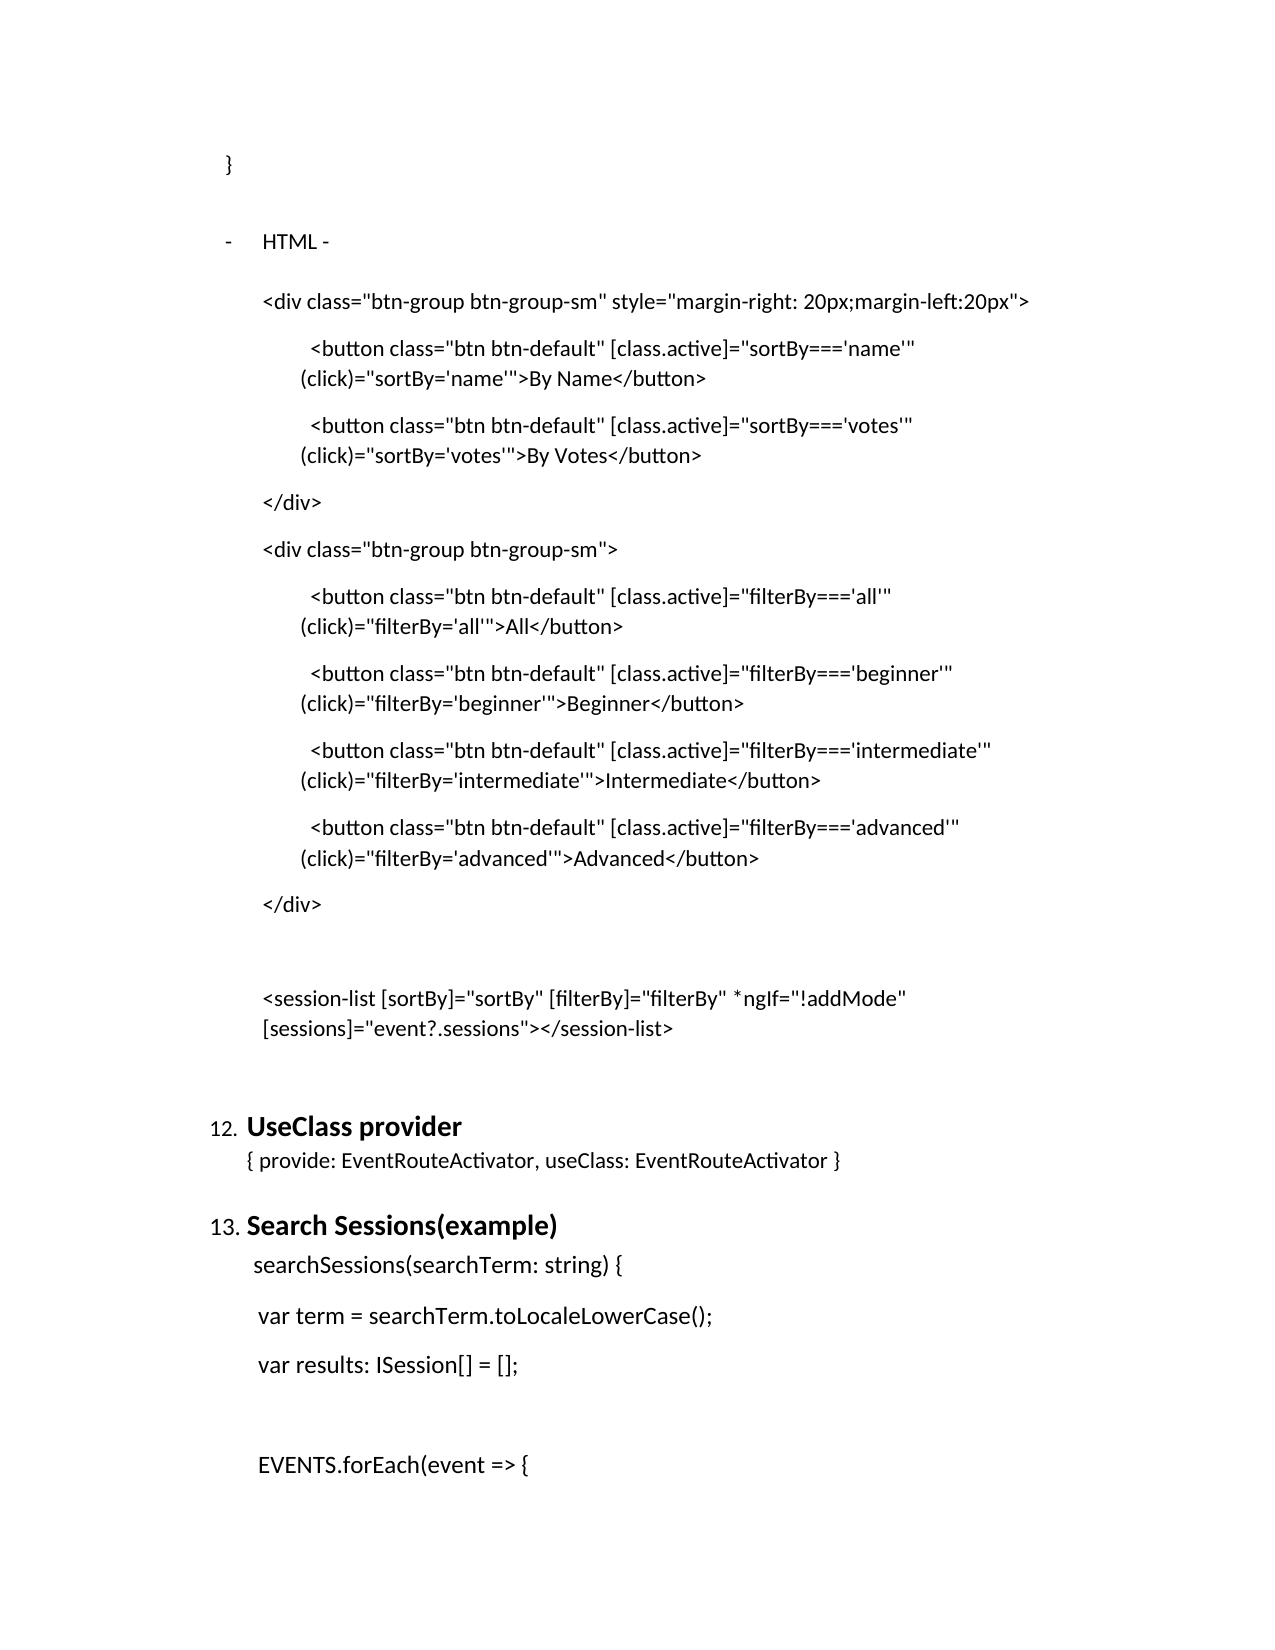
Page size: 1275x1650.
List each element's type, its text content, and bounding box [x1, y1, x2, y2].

text } [225, 150, 1125, 208]
list HTML - <div class="btn-group btn-group-sm" style="margin-right: 20px;margin-left:20px"> [225, 227, 1125, 316]
text </div> [262, 488, 1125, 517]
text <button class="btn btn-default" [class.active]="filterBy==='all'" (click)="filterBy='all'">All</button> [300, 582, 1125, 641]
text var term = searchTerm.toLocaleLowerCase(); [247, 1300, 1125, 1331]
text <session-list [sortBy]="sortBy" [filterBy]="filterBy" *ngIf="!addMode" [sessions]="event?.sessions"></session-list> [262, 984, 1125, 1043]
text <button class="btn btn-default" [class.active]="sortBy==='name'" (click)="sortBy='name'">By Name</button> [300, 334, 1125, 393]
text </div> [262, 891, 1125, 919]
text <button class="btn btn-default" [class.active]="filterBy==='intermediate'" (click)="filterBy='intermediate'">Intermediate</button> [300, 736, 1125, 795]
text <div class="btn-group btn-group-sm"> [262, 535, 1125, 563]
text <button class="btn btn-default" [class.active]="filterBy==='advanced'" (click)="filterBy='advanced'">Advanced</button> [300, 813, 1125, 872]
list UseClass provider { provide: EventRouteActivator, useClass: EventRouteActivator } [209, 1108, 1125, 1204]
text <button class="btn btn-default" [class.active]="sortBy==='votes'" (click)="sortBy='votes'">By Votes</button> [300, 411, 1125, 470]
text <button class="btn btn-default" [class.active]="filterBy==='beginner'" (click)="filterBy='beginner'">Beginner</button> [300, 659, 1125, 718]
list Search Sessions(example) searchSessions(searchTerm: string) { [209, 1207, 1125, 1281]
text var results: ISession[] = []; [247, 1350, 1125, 1380]
text EVENTS.forEach(event => { [247, 1449, 1125, 1479]
